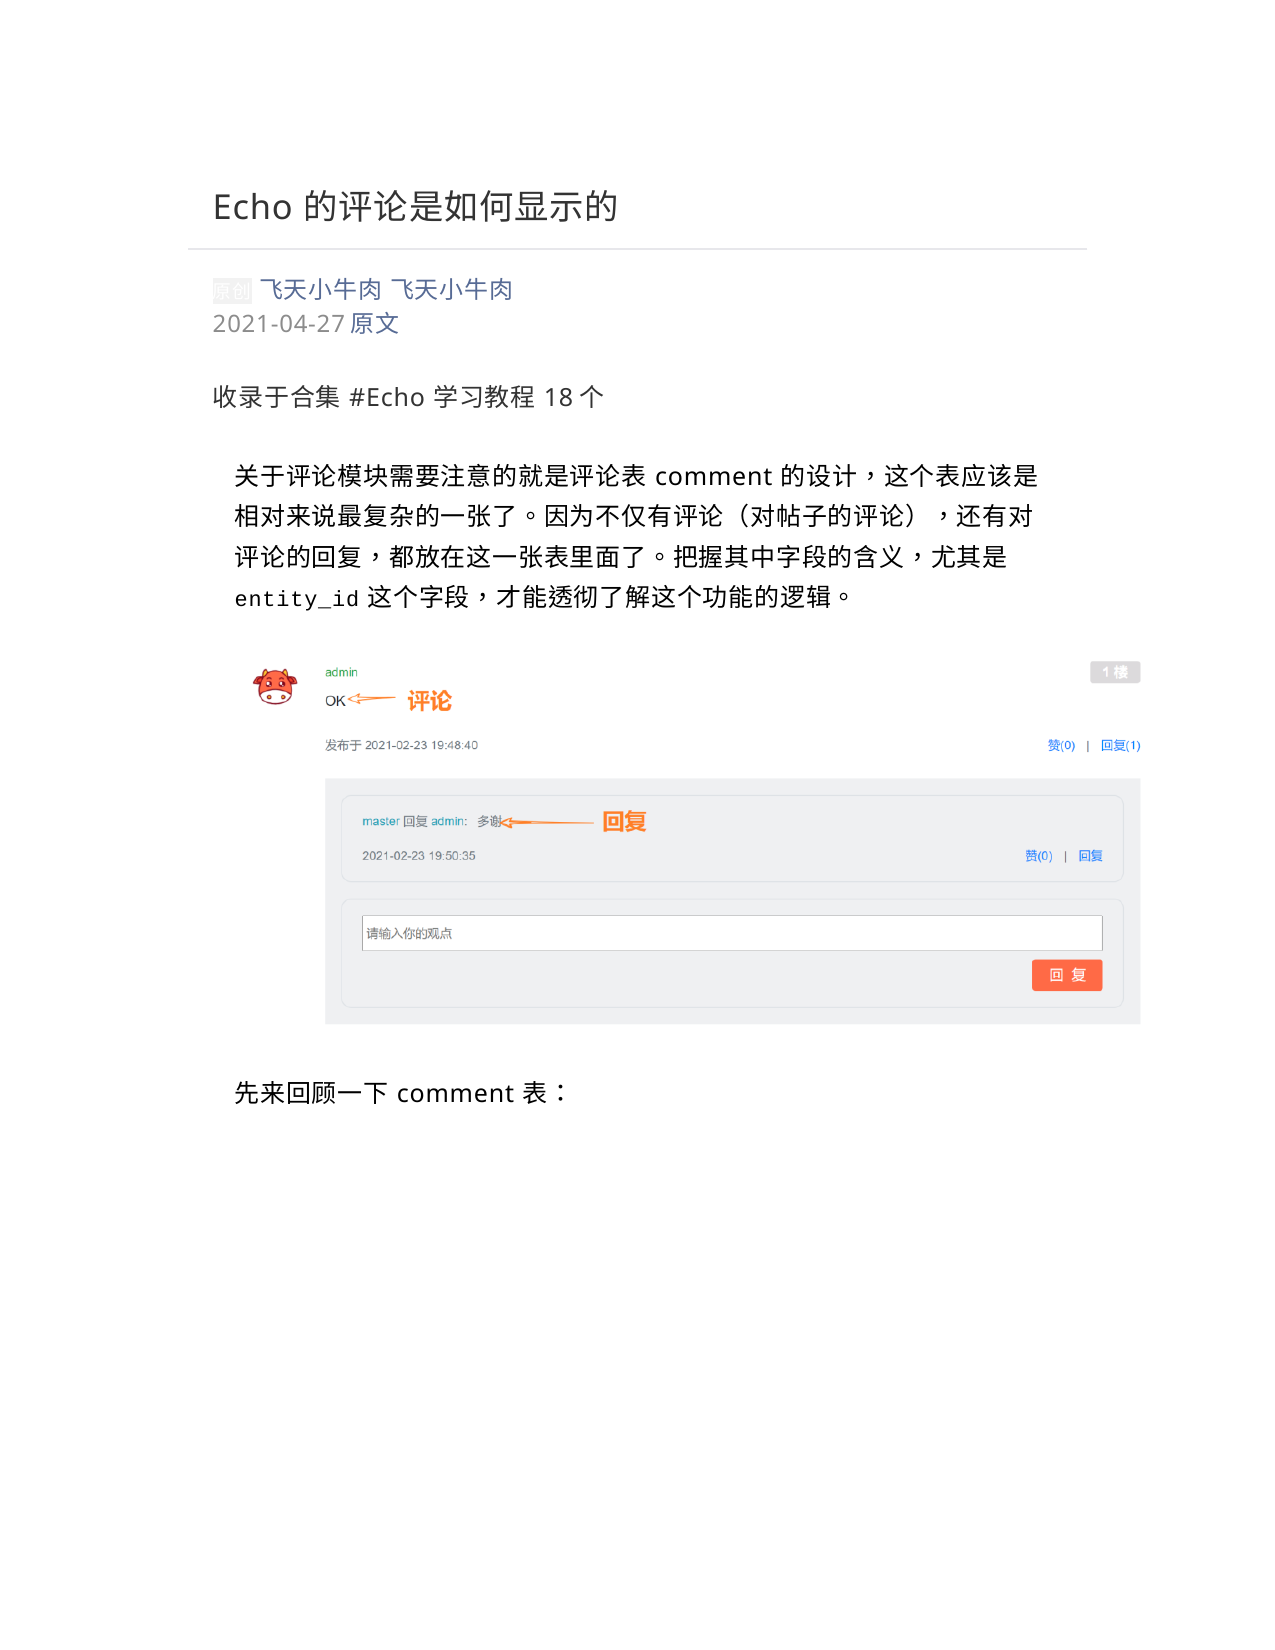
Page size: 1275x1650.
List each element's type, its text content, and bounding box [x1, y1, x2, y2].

title Echo 的评论是如何显示的 [187, 150, 1087, 250]
list 原创 飞天小牛肉 飞天小牛肉 [212, 272, 1062, 306]
text 2021-04-27原文 发表于 [212, 306, 1062, 340]
text 关于评论模块需要注意的就是评论表 comment 的设计，这个表应该是相对来说最复杂的一张了。因为不仅有评论（对帖子的评论），还有对评论的回复，都放在这一张表里面了。把握其中字段的含义，尤其是 entity_id 这个字段，才能透彻了解这个功能的逻辑。 [234, 439, 1041, 627]
text 收录于合集 #Echo 学习教程 18个 [212, 374, 1062, 414]
picture [247, 651, 1147, 1032]
text 先来回顾一下 comment 表： [234, 1057, 1041, 1122]
